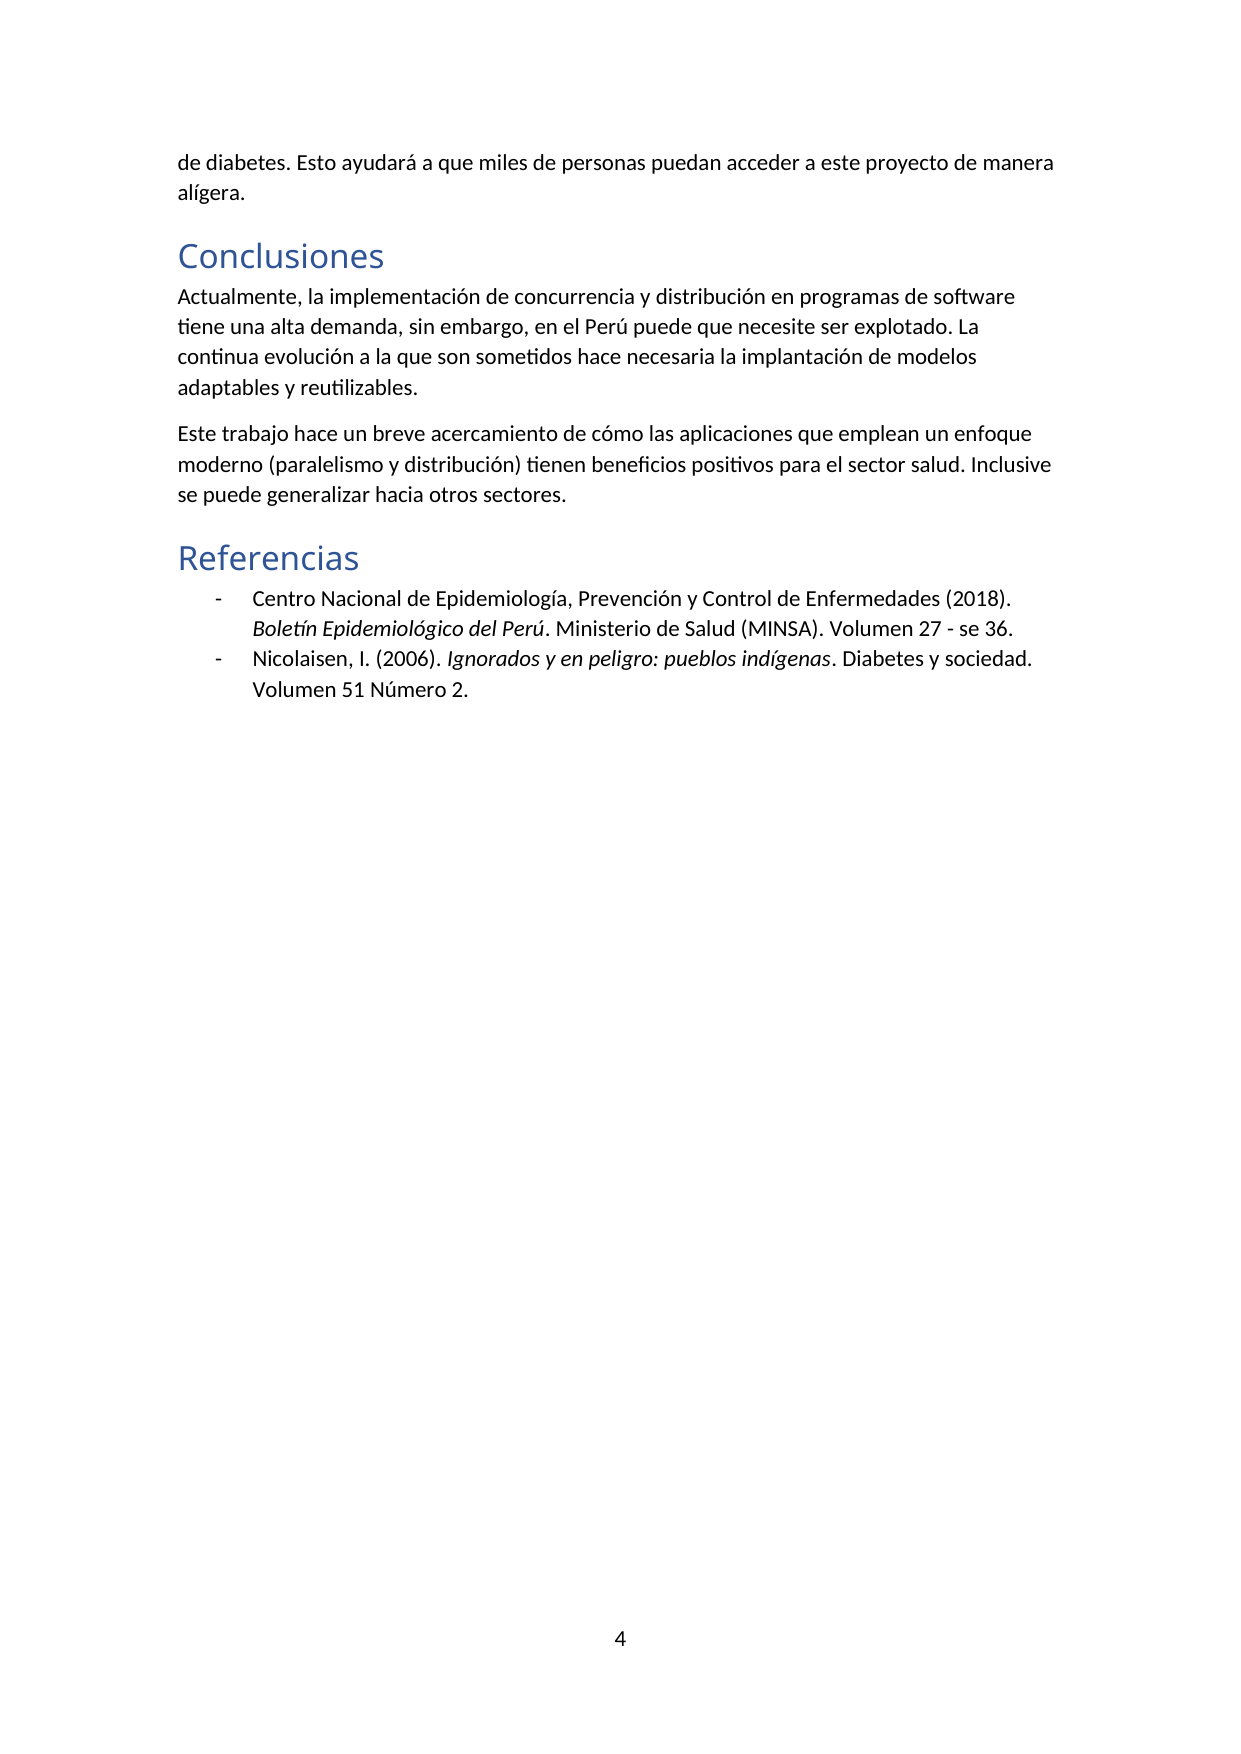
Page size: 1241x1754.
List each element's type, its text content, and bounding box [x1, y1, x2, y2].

subtitle Conclusiones [177, 233, 1063, 278]
text Este trabajo hace un breve acercamiento de cómo las aplicaciones que emplean un enfoque moderno (paralelismo y distribución) tienen beneficios positivos para el sector salud. Inclusive se puede generalizar hacia otros sectores. [177, 419, 1063, 508]
list Centro Nacional de Epidemiología, Prevención y Control de Enfermedades (2018). Boletín Epidemiológico del Perú. Ministerio de Salud (MINSA). Volumen 27 - se 36. [215, 584, 1063, 642]
list Nicolaisen, I. (2006). Ignorados y en peligro: pueblos indígenas. Diabetes y sociedad. Volumen 51 Número 2. [215, 644, 1063, 703]
subtitle Referencias [177, 535, 1063, 581]
text Actualmente, la implementación de concurrencia y distribución en programas de software tiene una alta demanda, sin embargo, en el Perú puede que necesite ser explotado. La continua evolución a la que son sometidos hace necesaria la implantación de modelos adaptables y reutilizables. [177, 282, 1063, 401]
